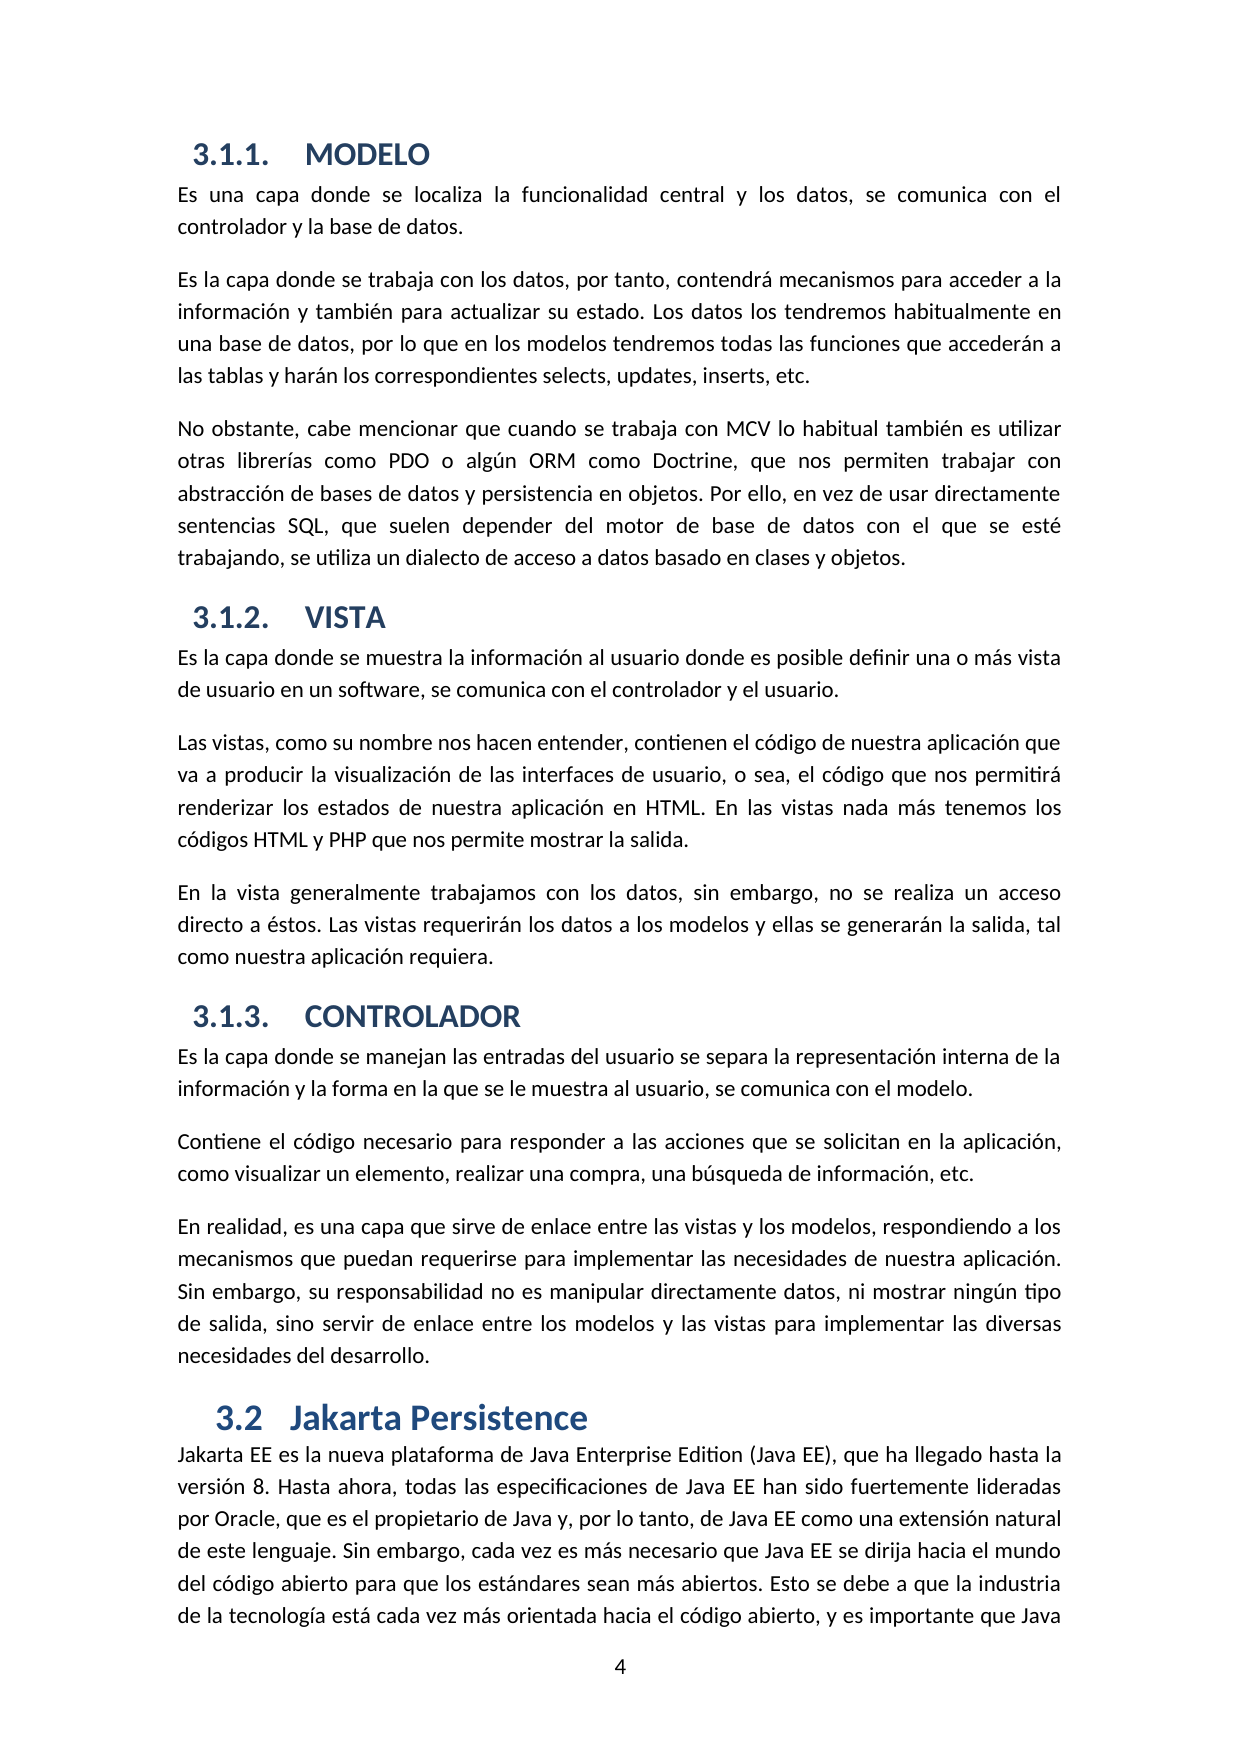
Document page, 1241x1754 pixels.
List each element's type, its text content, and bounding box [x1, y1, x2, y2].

text En la vista generalmente trabajamos con los datos, sin embargo, no se realiza un acceso directo a éstos. Las vistas requerirán los datos a los modelos y ellas se generarán la salida, tal como nuestra aplicación requiera. [177, 878, 1063, 970]
text No obstante, cabe mencionar que cuando se trabaja con MCV lo habitual también es utilizar otras librerías como PDO o algún ORM como Doctrine, que nos permiten trabajar con abstracción de bases de datos y persistencia en objetos. Por ello, en vez de usar directamente sentencias SQL, que suelen depender del motor de base de datos con el que se esté trabajando, se utiliza un dialecto de acceso a datos basado en clases y objetos. [177, 414, 1063, 571]
subtitle MODELO [192, 133, 1063, 174]
subtitle VISTA [192, 596, 1063, 637]
text Es una capa donde se localiza la funcionalidad central y los datos, se comunica con el controlador y la base de datos. [177, 180, 1063, 240]
text Es la capa donde se muestra la información al usuario donde es posible definir una o más vista de usuario en un software, se comunica con el controlador y el usuario. [177, 643, 1063, 703]
subtitle CONTROLADOR [192, 995, 1063, 1036]
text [177, 1440, 1063, 1629]
text Las vistas, como su nombre nos hacen entender, contienen el código de nuestra aplicación que va a producir la visualización de las interfaces de usuario, o sea, el código que nos permitirá renderizar los estados de nuestra aplicación en HTML. En las vistas nada más tenemos los códigos HTML y PHP que nos permite mostrar la salida. [177, 728, 1063, 853]
text Es la capa donde se trabaja con los datos, por tanto, contendrá mecanismos para acceder a la información y también para actualizar su estado. Los datos los tendremos habitualmente en una base de datos, por lo que en los modelos tendremos todas las funciones que accederán a las tablas y harán los correspondientes selects, updates, inserts, etc. [177, 265, 1063, 389]
text En realidad, es una capa que sirve de enlace entre las vistas y los modelos, respondiendo a los mecanismos que puedan requerirse para implementar las necesidades de nuestra aplicación. Sin embargo, su responsabilidad no es manipular directamente datos, ni mostrar ningún tipo de salida, sino servir de enlace entre los modelos y las vistas para implementar las diversas necesidades del desarrollo. [177, 1212, 1063, 1369]
text Es la capa donde se manejan las entradas del usuario se separa la representación interna de la información y la forma en la que se le muestra al usuario, se comunica con el modelo. [177, 1042, 1063, 1102]
subtitle Jakarta Persistence [215, 1394, 1063, 1440]
text Contiene el código necesario para responder a las acciones que se solicitan en la aplicación, como visualizar un elemento, realizar una compra, una búsqueda de información, etc. [177, 1127, 1063, 1187]
